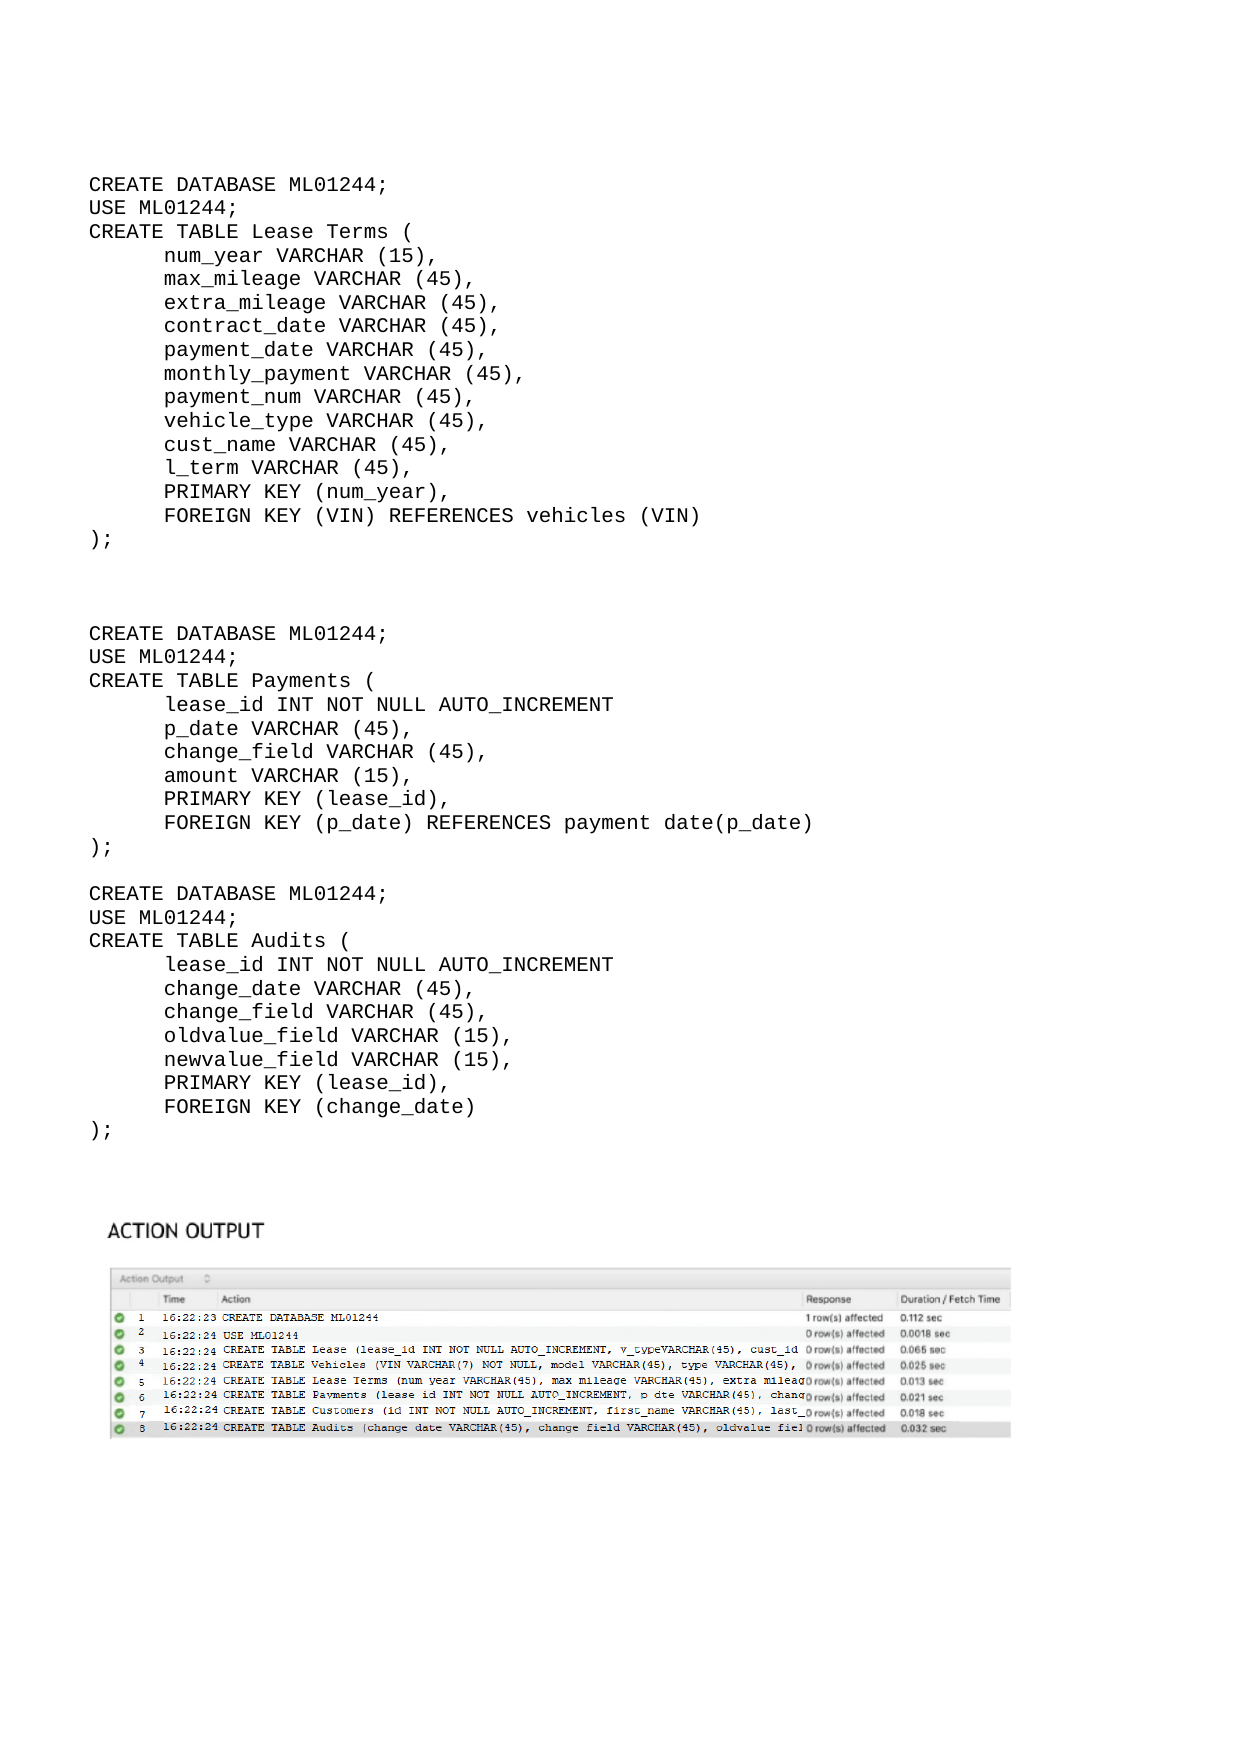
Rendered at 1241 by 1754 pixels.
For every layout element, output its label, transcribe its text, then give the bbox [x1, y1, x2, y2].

text FOREIGN KEY (VIN) REFERENCES vehicles (VIN) [89, 505, 1167, 528]
text newvalue_field VARCHAR (15), [89, 1048, 1167, 1072]
text CREATE TABLE Lease Terms ( [89, 221, 1167, 244]
text cust_name VARCHAR (45), [89, 434, 1167, 457]
text FOREIGN KEY (p_date) REFERENCES payment date(p_date) [89, 812, 1167, 836]
text lease_id INT NOT NULL AUTO_INCREMENT [89, 954, 1167, 978]
text ); [89, 1119, 1167, 1143]
text payment_num VARCHAR (45), [89, 386, 1167, 410]
text PRIMARY KEY (lease_id), [89, 788, 1167, 812]
text contract_date VARCHAR (45), [89, 316, 1167, 339]
text extra_mileage VARCHAR (45), [89, 292, 1167, 316]
text change_field VARCHAR (45), [89, 1001, 1167, 1025]
text USE ML01244; [89, 907, 1167, 930]
text max_mileage VARCHAR (45), [89, 268, 1167, 292]
text CREATE DATABASE ML01244; [89, 623, 1167, 647]
text payment_date VARCHAR (45), [89, 339, 1167, 363]
text CREATE DATABASE ML01244; [89, 174, 1167, 197]
text monthly_payment VARCHAR (45), [89, 363, 1167, 386]
text CREATE TABLE Payments ( [89, 670, 1167, 694]
picture [88, 1214, 1030, 1439]
text CREATE TABLE Audits ( [89, 930, 1167, 954]
text ); [89, 836, 1167, 859]
text vehicle_type VARCHAR (45), [89, 410, 1167, 434]
text num_year VARCHAR (15), [89, 244, 1167, 268]
text USE ML01244; [89, 647, 1167, 670]
text PRIMARY KEY (num_year), [89, 481, 1167, 505]
text USE ML01244; [89, 197, 1167, 221]
text p_date VARCHAR (45), [89, 717, 1167, 741]
text FOREIGN KEY (change_date) [89, 1096, 1167, 1119]
text CREATE DATABASE ML01244; [89, 883, 1167, 907]
text amount VARCHAR (15), [89, 765, 1167, 788]
text change_field VARCHAR (45), [89, 741, 1167, 765]
text l_term VARCHAR (45), [89, 457, 1167, 481]
text ); [89, 528, 1167, 552]
text change_date VARCHAR (45), [89, 978, 1167, 1001]
text PRIMARY KEY (lease_id), [89, 1072, 1167, 1096]
text oldvalue_field VARCHAR (15), [89, 1025, 1167, 1048]
text lease_id INT NOT NULL AUTO_INCREMENT [89, 694, 1167, 717]
